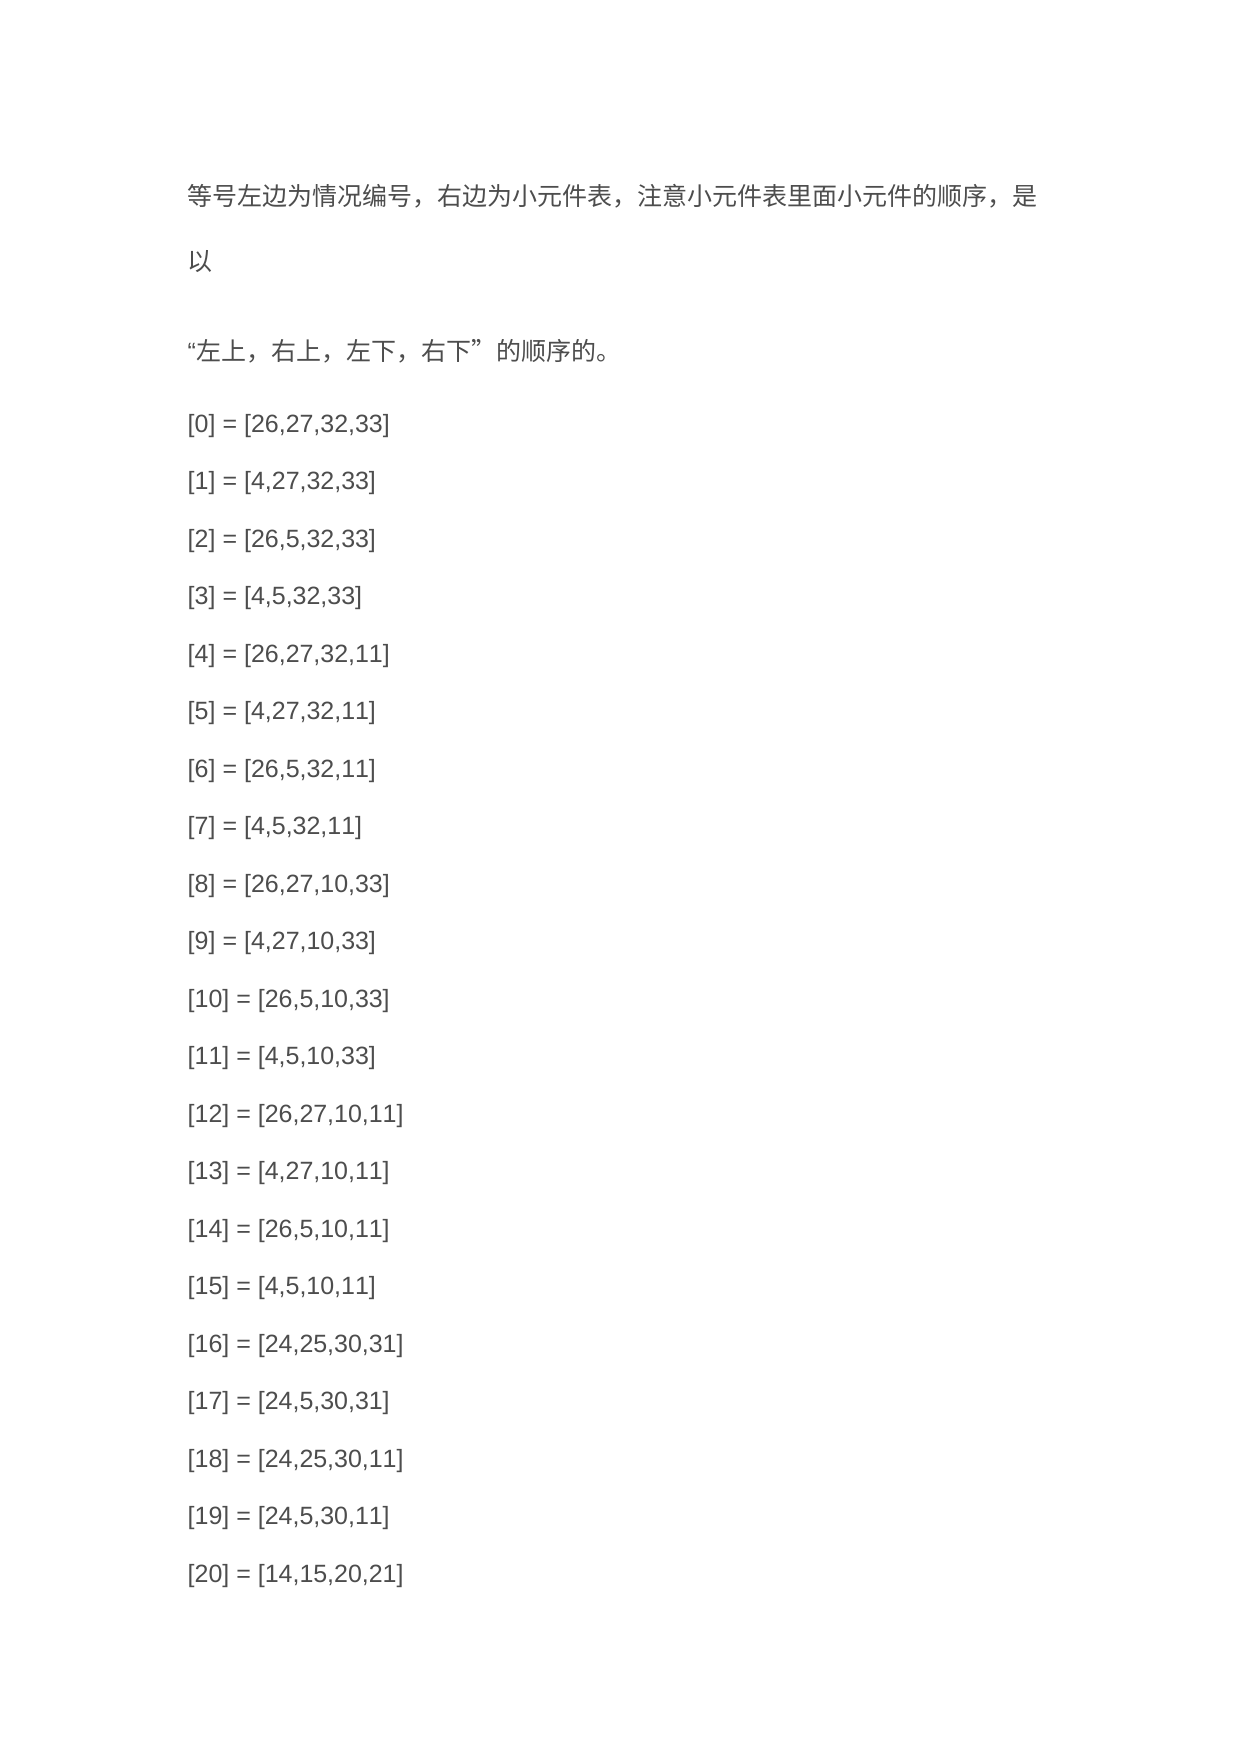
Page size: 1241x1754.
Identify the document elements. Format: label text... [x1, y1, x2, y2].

text [14] = [26,5,10,11] [187, 1212, 1053, 1244]
text [4] = [26,27,32,11] [187, 637, 1053, 669]
text [20] = [14,15,20,21] [187, 1557, 1053, 1589]
text [12] = [26,27,10,11] [187, 1097, 1053, 1129]
text “左上，右上，左下，右下”的顺序的。 [187, 317, 1053, 382]
text [15] = [4,5,10,11] [187, 1269, 1053, 1302]
text [13] = [4,27,10,11] [187, 1154, 1053, 1187]
text [19] = [24,5,30,11] [187, 1499, 1053, 1532]
text 等号左边为情况编号，右边为小元件表，注意小元件表里面小元件的顺序，是以 [187, 162, 1053, 292]
text [8] = [26,27,10,33] [187, 867, 1053, 899]
text [18] = [24,25,30,11] [187, 1442, 1053, 1474]
text [6] = [26,5,32,11] [187, 752, 1053, 784]
text [3] = [4,5,32,33] [187, 579, 1053, 612]
text [2] = [26,5,32,33] [187, 522, 1053, 554]
text [1] = [4,27,32,33] [187, 464, 1053, 497]
text [10] = [26,5,10,33] [187, 982, 1053, 1014]
text [9] = [4,27,10,33] [187, 924, 1053, 957]
text [7] = [4,5,32,11] [187, 809, 1053, 842]
text [17] = [24,5,30,31] [187, 1384, 1053, 1417]
text [5] = [4,27,32,11] [187, 694, 1053, 727]
text [16] = [24,25,30,31] [187, 1327, 1053, 1359]
text [11] = [4,5,10,33] [187, 1039, 1053, 1072]
text [0] = [26,27,32,33] [187, 407, 1053, 439]
